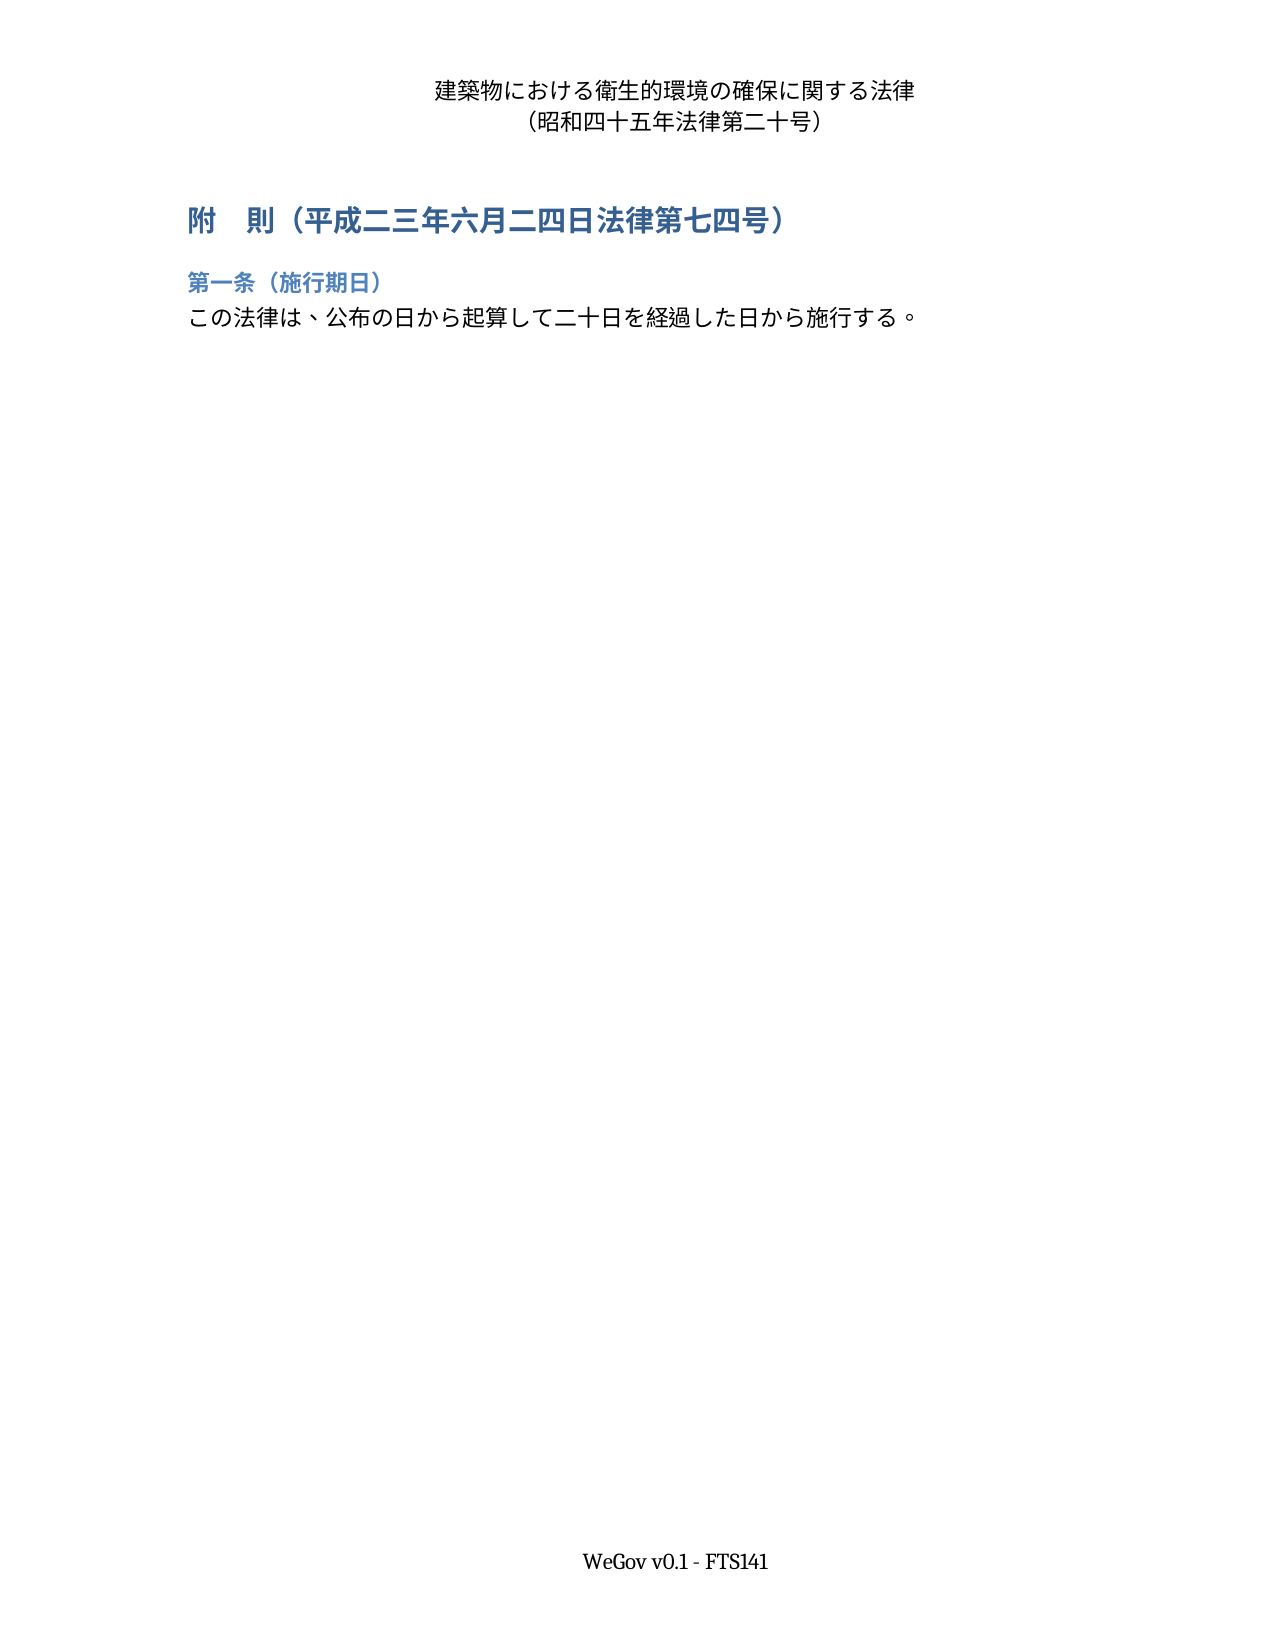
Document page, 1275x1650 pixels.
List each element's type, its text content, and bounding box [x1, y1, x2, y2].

subtitle 附 則（平成二三年六月二四日法律第七四号） [187, 200, 1087, 240]
text この法律は、公布の日から起算して二十日を経過した日から施行する。 [187, 302, 1087, 334]
subtitle 第一条（施行期日） [187, 266, 1087, 298]
